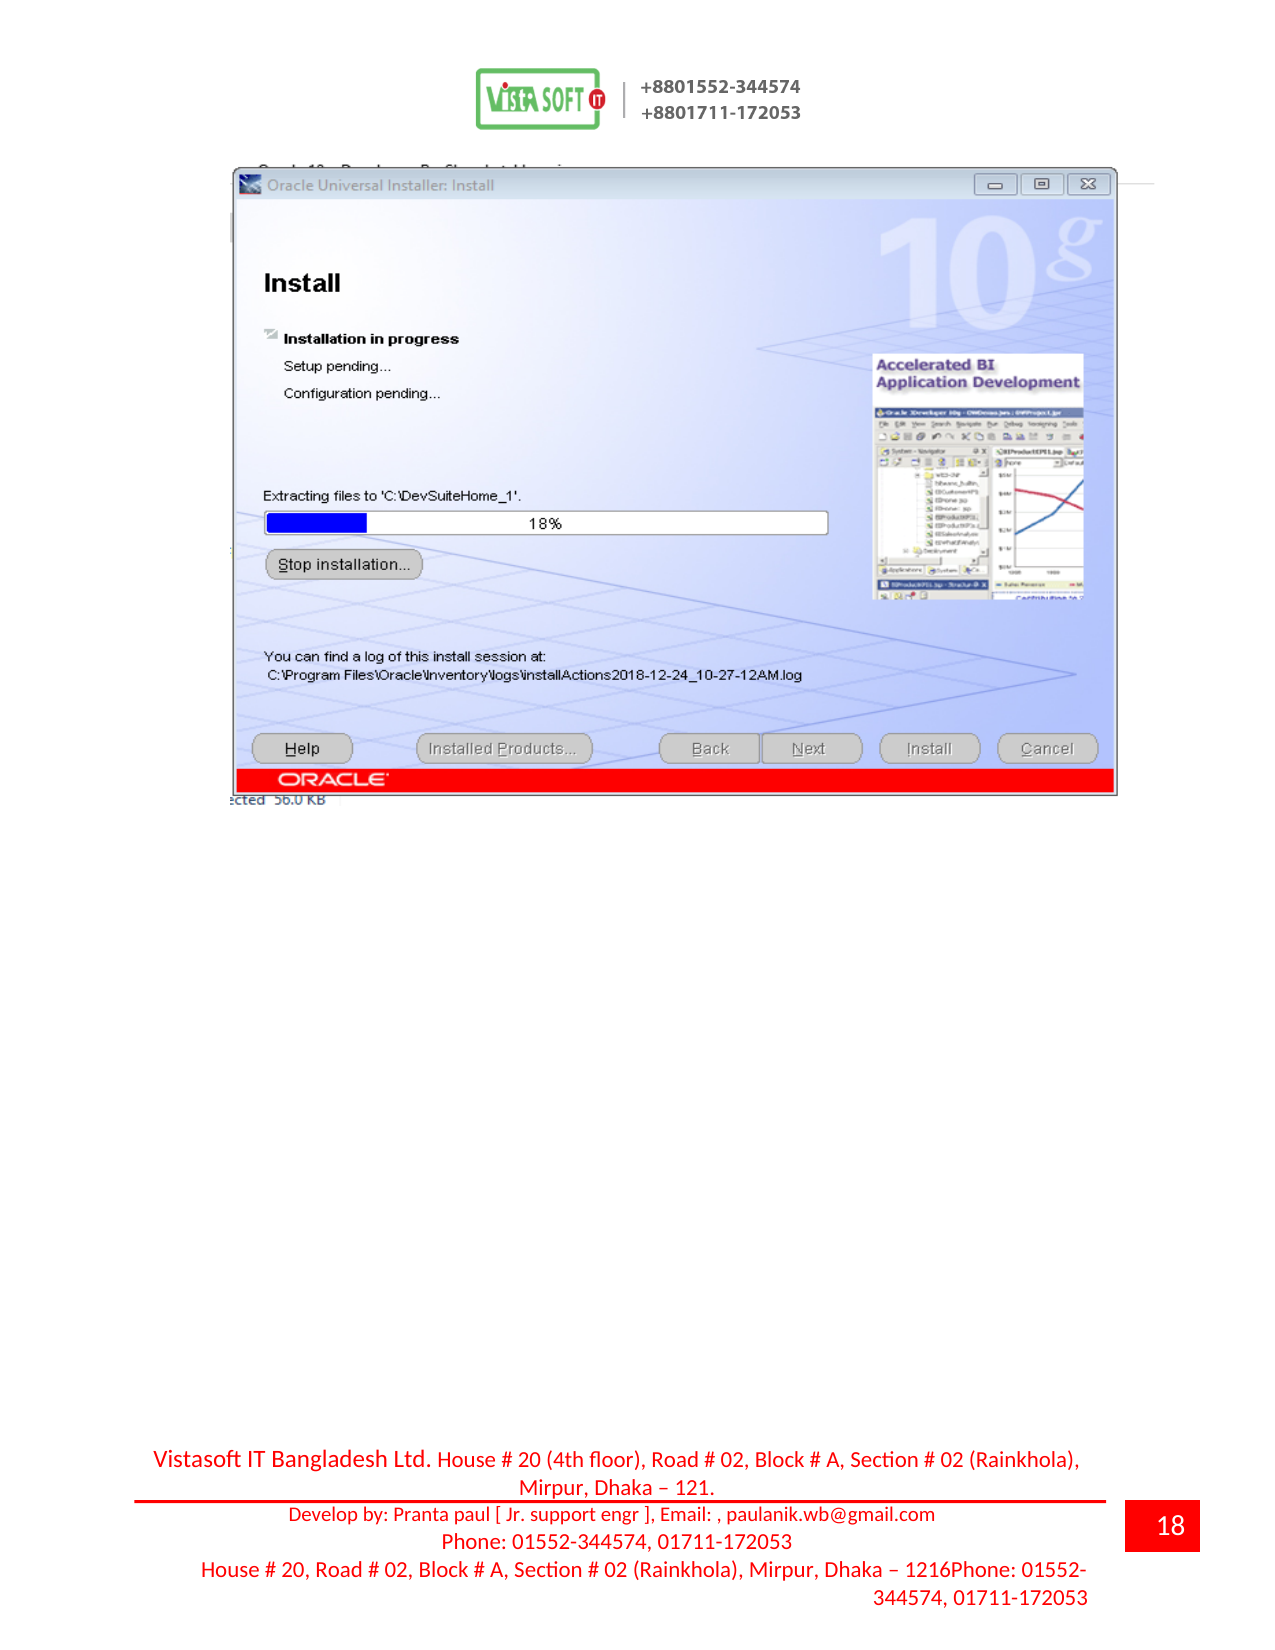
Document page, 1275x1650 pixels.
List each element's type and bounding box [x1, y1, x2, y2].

picture [150, 60, 1125, 139]
picture [230, 161, 1155, 806]
